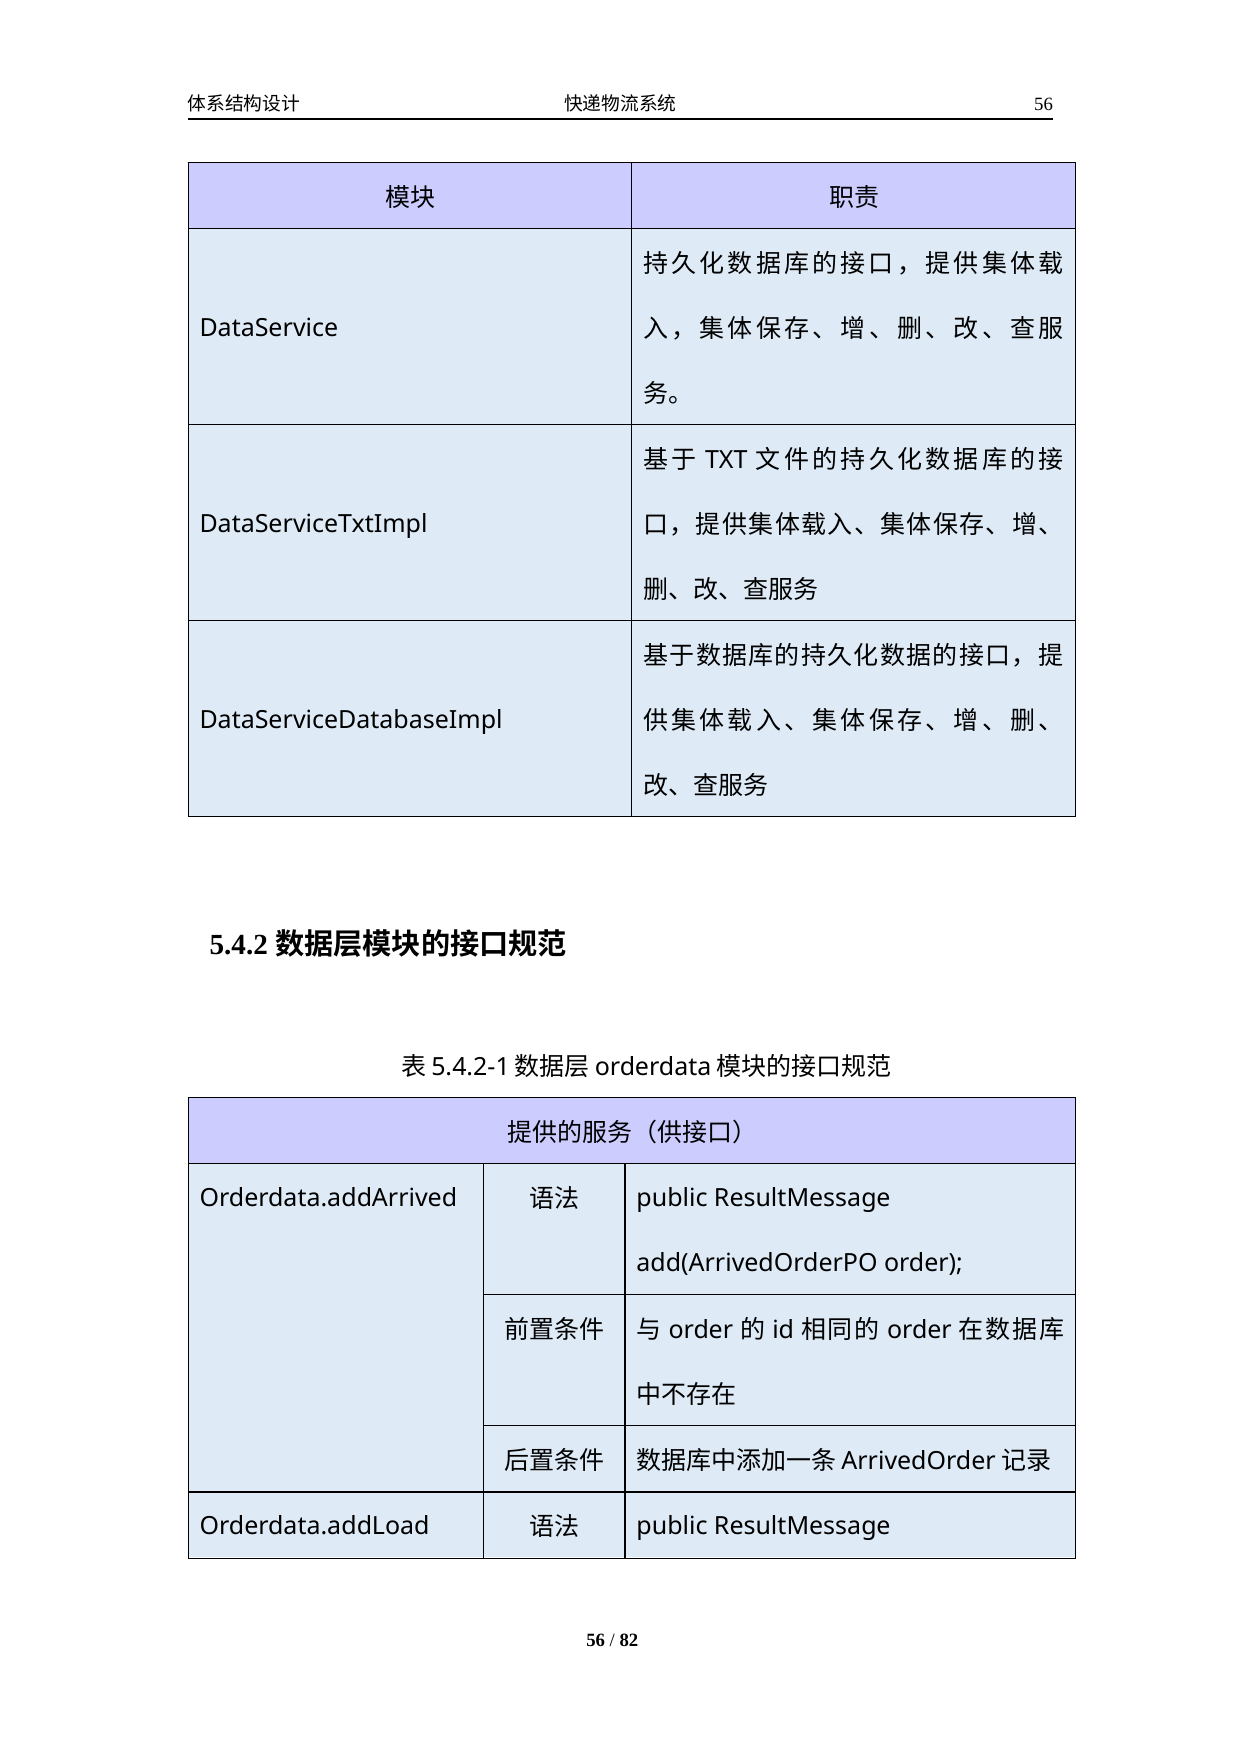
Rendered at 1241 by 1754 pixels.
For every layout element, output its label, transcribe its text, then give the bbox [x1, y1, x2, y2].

table_cell DataServiceDatabaseImpl [189, 621, 631, 816]
table_cell DataServiceTxtImpl [189, 425, 631, 620]
table_cell 基于TXT文件的持久化数据库的接口，提供集体载入、集体保存、增、删、改、查服务 [632, 425, 1075, 620]
table_cell 语法 [484, 1164, 624, 1294]
text 表5.4.2-1数据层orderdata模块的接口规范 [187, 1032, 1053, 1097]
table_cell public ResultMessage add(LoadOrderPO order); [626, 1493, 1075, 1557]
table_header 模块 [189, 163, 631, 228]
table_cell public ResultMessage add(ArrivedOrderPO order); [626, 1164, 1075, 1294]
table_cell 前置条件 [484, 1295, 624, 1425]
table_cell 与order的id相同的order在数据库中不存在 [626, 1295, 1075, 1425]
table_cell 语法 [484, 1493, 624, 1557]
table_cell 持久化数据库的接口，提供集体载入，集体保存、增、删、改、查服务。 [632, 229, 1075, 424]
table_cell Orderdata.addLoad [189, 1493, 483, 1557]
table_cell 数据库中添加一条ArrivedOrder记录 [626, 1426, 1075, 1491]
table_cell Orderdata.addArrived [189, 1164, 483, 1491]
table_header 职责 [632, 163, 1075, 228]
table_cell 后置条件 [484, 1426, 624, 1491]
table_cell 基于数据库的持久化数据的接口，提供集体载入、集体保存、增、删、改、查服务 [632, 621, 1075, 816]
table_header 提供的服务（供接口） [189, 1098, 1075, 1163]
table_cell DataService [189, 229, 631, 424]
subtitle 5.4.2 数据层模块的接口规范 [187, 909, 1053, 974]
